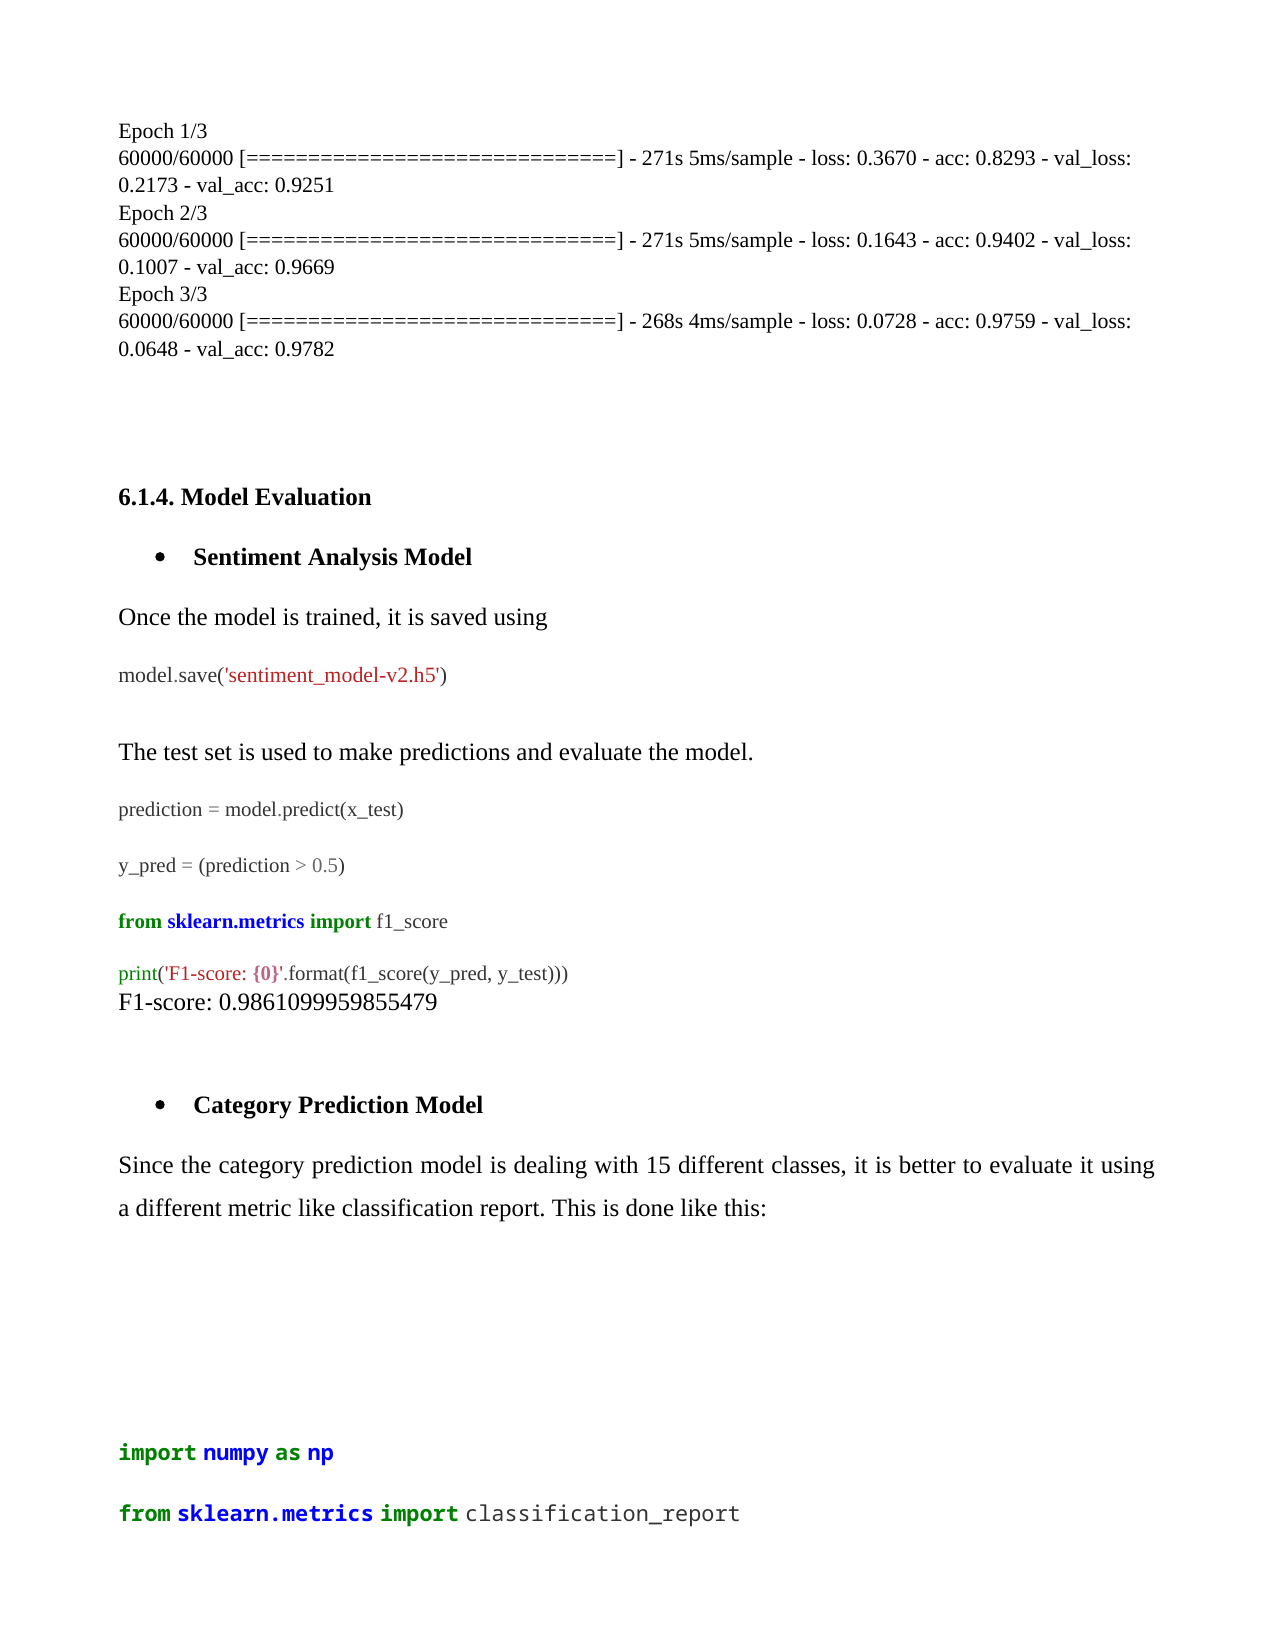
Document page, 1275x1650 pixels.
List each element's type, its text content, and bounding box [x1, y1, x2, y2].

text Epoch 2/3 [118, 200, 1157, 225]
list Category Prediction Model [156, 1090, 1157, 1119]
text import numpy as np [118, 1437, 1157, 1467]
text F1-score: 0.9861099959855479 [118, 987, 1157, 1016]
text Epoch 1/3 [118, 118, 1157, 143]
list Sentiment Analysis Model [156, 542, 1157, 571]
text Once the model is trained, it is saved using [118, 602, 1157, 631]
text model.save('sentiment_model-v2.h5') [118, 662, 1157, 687]
text from sklearn.metrics import f1_score [118, 909, 1157, 933]
text Epoch 3/3 [118, 281, 1157, 306]
text y_pred = (prediction > 0.5) [118, 853, 1157, 877]
text 60000/60000 [==============================] - 271s 5ms/sample - loss: 0.1643 - acc: 0.9402 - val_loss: 0.1007 - val_acc: 0.9669 [118, 227, 1157, 279]
text Since the category prediction model is dealing with 15 different classes, it is better to evaluate it using a different metric like classification report. This is done like this: [118, 1150, 1157, 1222]
text 60000/60000 [==============================] - 271s 5ms/sample - loss: 0.3670 - acc: 0.8293 - val_loss: 0.2173 - val_acc: 0.9251 [118, 145, 1157, 198]
text from sklearn.metrics import classification_report [118, 1498, 1157, 1528]
text The test set is used to make predictions and evaluate the model. [118, 737, 1157, 766]
text 60000/60000 [==============================] - 268s 4ms/sample - loss: 0.0728 - acc: 0.9759 - val_loss: 0.0648 - val_acc: 0.9782 [118, 308, 1157, 361]
text print('F1-score: {0}'.format(f1_score(y_pred, y_test))) [118, 961, 1157, 985]
text prediction = model.predict(x_test) [118, 797, 1157, 821]
text 6.1.4. Model Evaluation [118, 482, 1157, 511]
